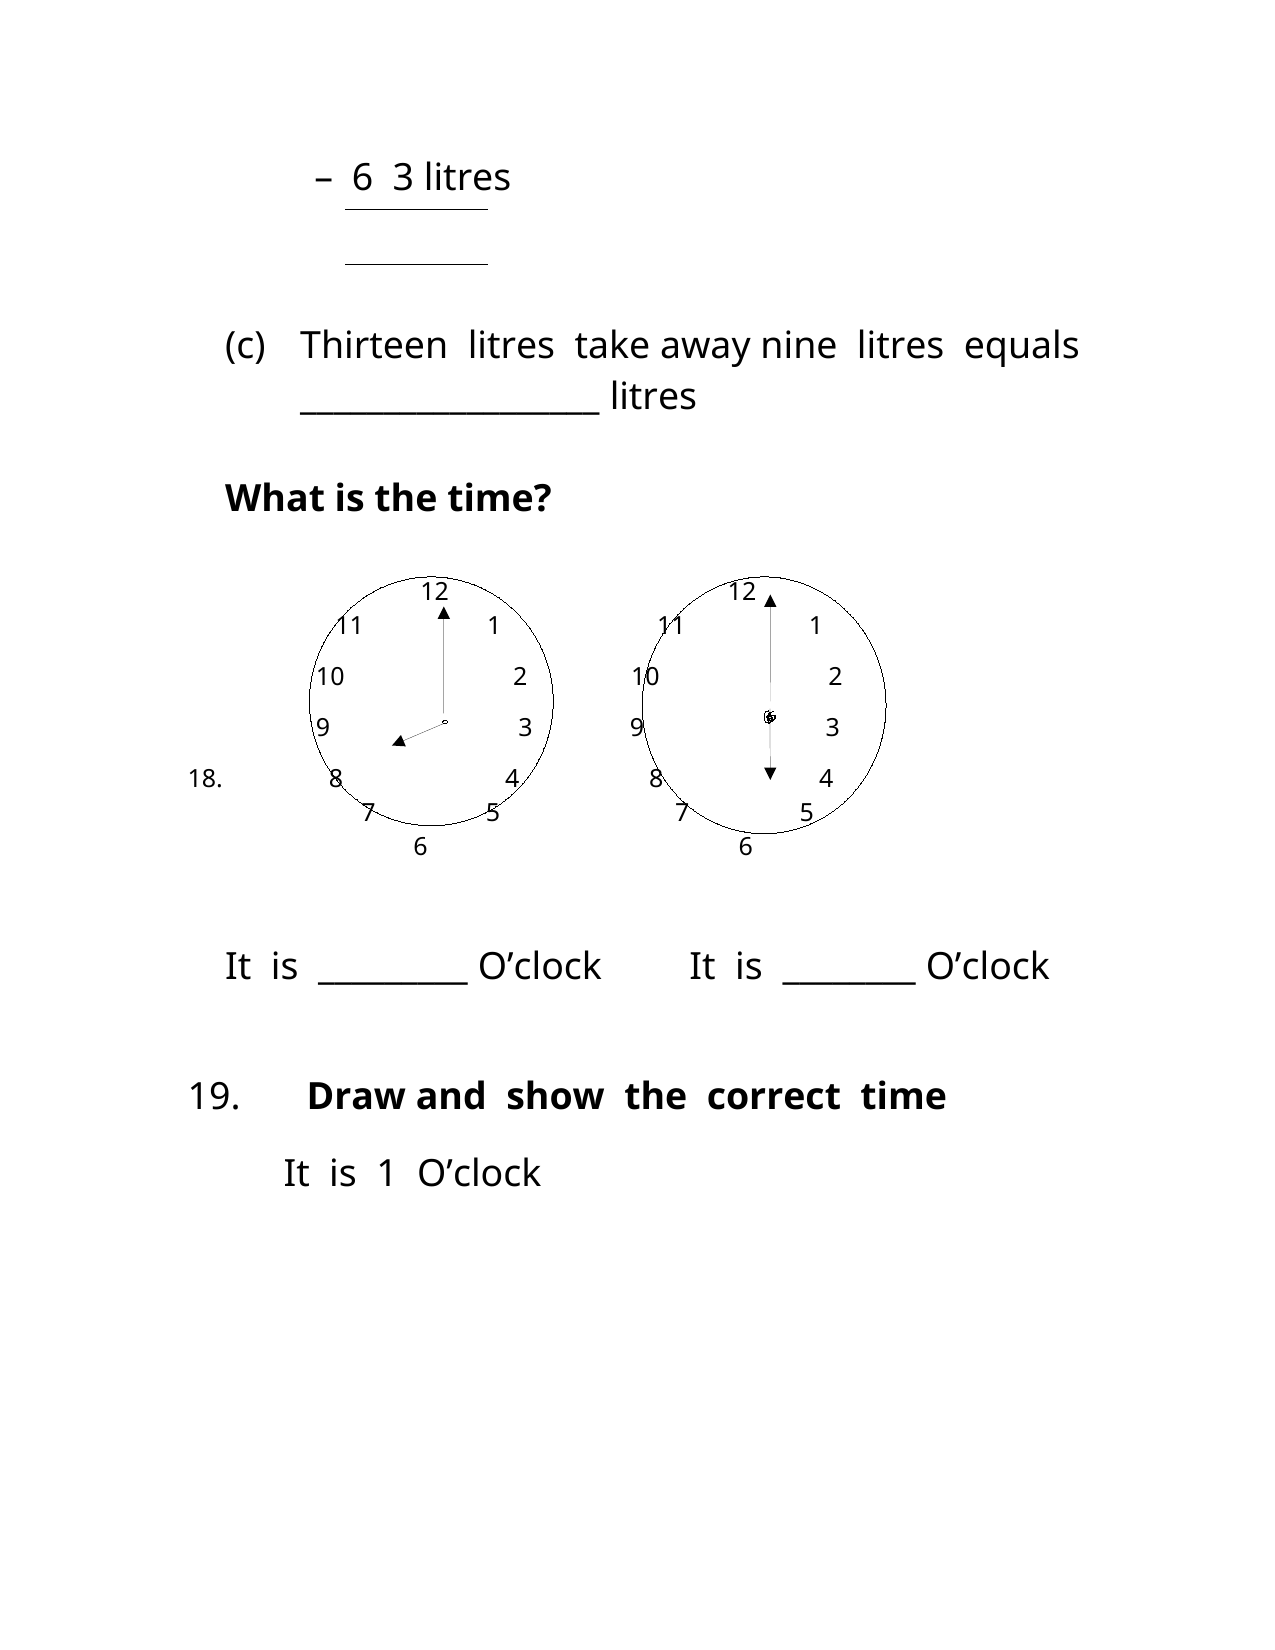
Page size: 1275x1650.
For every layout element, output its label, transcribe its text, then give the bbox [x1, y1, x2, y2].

list Thirteen litres take away nine litres equals __________________ litres [225, 318, 1125, 420]
list 7 5 7 5 [225, 795, 1125, 829]
list 11 1 11 1 [444, 608, 770, 642]
list 8 4 8 4 [187, 761, 1125, 795]
list 6 3 litres [314, 150, 1125, 201]
list 10 2 10 2 [225, 659, 443, 693]
list Draw and show the correct time [187, 1069, 1125, 1121]
list 6 6 [225, 829, 1125, 863]
list 10 2 10 2 [444, 659, 770, 693]
list It is 1 O’clock [225, 1146, 1125, 1197]
list 11 1 11 1 [225, 608, 443, 642]
list What is the time? [225, 471, 1125, 522]
list 12 12 [225, 573, 1125, 608]
list 9 3 9 3 [225, 710, 769, 744]
list 10 2 10 2 [771, 659, 1125, 693]
list It is _________ O’clock It is ________ O’clock [225, 939, 1125, 991]
list 11 1 11 1 [771, 608, 1125, 642]
list 9 3 9 3 [771, 710, 1125, 744]
